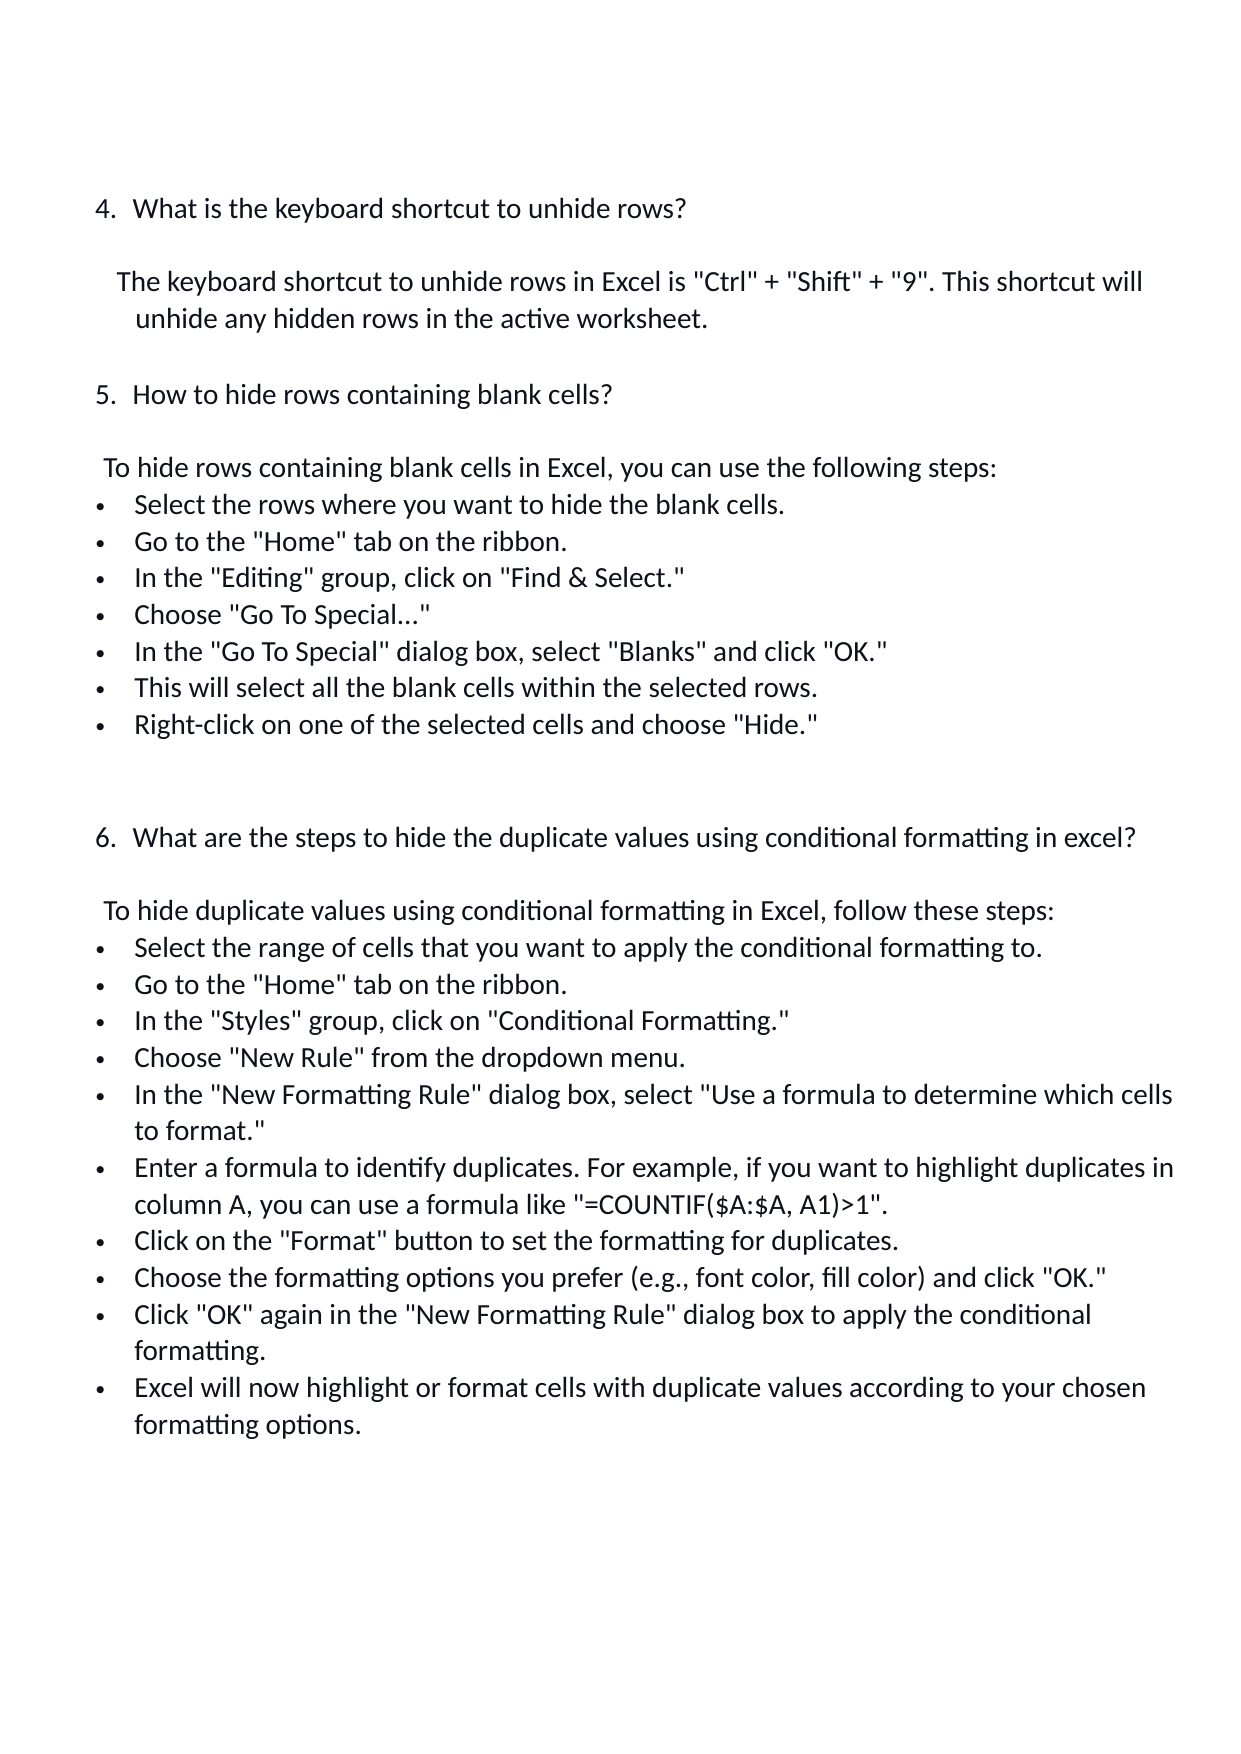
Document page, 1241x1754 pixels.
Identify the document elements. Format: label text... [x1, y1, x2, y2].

text To hide duplicate values using conditional formatting in Excel, follow these steps: [97, 892, 1195, 928]
list Click "OK" again in the "New Formatting Rule" dialog box to apply the conditional formatting. [97, 1296, 1195, 1368]
list Choose the formatting options you prefer (e.g., font color, fill color) and click "OK." [97, 1259, 1195, 1295]
list In the "Editing" group, click on "Find & Select." [97, 559, 1195, 595]
list Choose "Go To Special..." [97, 596, 1195, 632]
list In the "Go To Special" dialog box, select "Blanks" and click "OK." [97, 633, 1195, 668]
text The keyboard shortcut to unhide rows in Excel is "Ctrl" + "Shift" + "9". This shortcut will unhide any hidden rows in the active worksheet. [97, 263, 1195, 335]
list This will select all the blank cells within the selected rows. [97, 669, 1195, 705]
list In the "Styles" group, click on "Conditional Formatting." [97, 1002, 1195, 1038]
list Select the range of cells that you want to apply the conditional formatting to. [97, 929, 1195, 965]
list In the "New Formatting Rule" dialog box, select "Use a formula to determine which cells to format." [97, 1076, 1195, 1148]
list Excel will now highlight or format cells with duplicate values according to your chosen formatting options. [97, 1369, 1195, 1441]
list How to hide rows containing blank cells? [95, 376, 1195, 412]
list What is the keyboard shortcut to unhide rows? [95, 190, 1195, 225]
list Select the rows where you want to hide the blank cells. [97, 486, 1195, 522]
list Click on the "Format" button to set the formatting for duplicates. [97, 1222, 1195, 1258]
list Go to the "Home" tab on the ribbon. [97, 966, 1195, 1001]
list What are the steps to hide the duplicate values using conditional formatting in excel? [95, 819, 1195, 855]
list Right-click on one of the selected cells and choose "Hide." [97, 706, 1195, 742]
list Enter a formula to identify duplicates. For example, if you want to highlight duplicates in column A, you can use a formula like "=COUNTIF($A:$A, A1)>1". [97, 1149, 1195, 1221]
text To hide rows containing blank cells in Excel, you can use the following steps: [97, 449, 1195, 485]
list Choose "New Rule" from the dropdown menu. [97, 1039, 1195, 1075]
list Go to the "Home" tab on the ribbon. [97, 523, 1195, 558]
